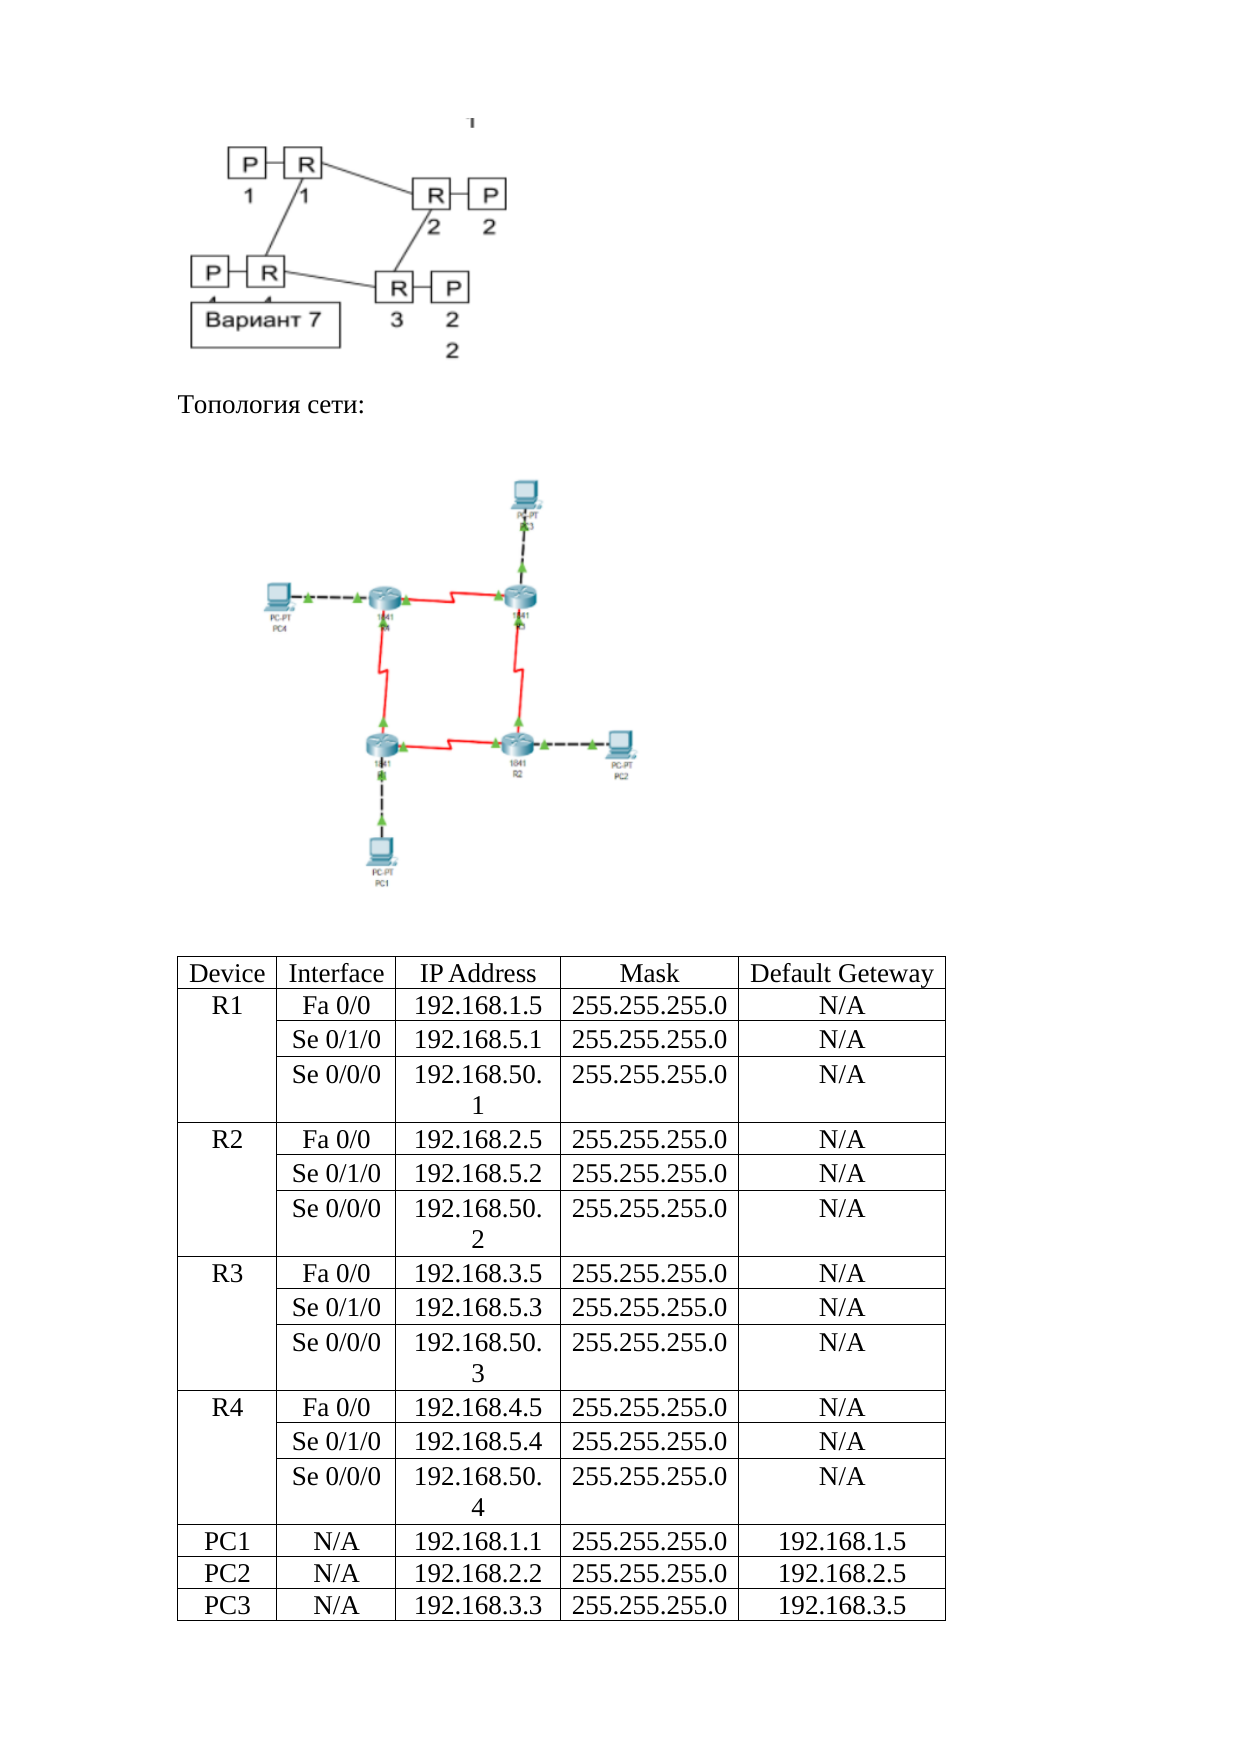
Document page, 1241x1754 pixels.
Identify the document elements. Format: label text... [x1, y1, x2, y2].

table_cell N/A [739, 1325, 945, 1390]
table_cell Se 0/1/0 [277, 1021, 395, 1056]
table_cell N/A [277, 1557, 395, 1588]
table_cell 192.168.1.1 [396, 1525, 560, 1556]
table_cell 255.255.255.0 [561, 989, 738, 1020]
table_cell 192.168.50.4 [396, 1459, 560, 1524]
table_cell 255.255.255.0 [561, 1123, 738, 1154]
table_cell 192.168.50.2 [396, 1191, 560, 1256]
table_cell 192.168.3.3 [396, 1589, 560, 1620]
table_cell Fa 0/0 [277, 1257, 395, 1288]
table_header Interface [277, 957, 395, 988]
table_cell N/A [739, 989, 945, 1020]
table_cell R1 [178, 989, 276, 1122]
table_cell PC2 [178, 1557, 276, 1588]
table_cell 192.168.3.5 [396, 1257, 560, 1288]
table_cell 255.255.255.0 [561, 1525, 738, 1556]
table_cell 255.255.255.0 [561, 1423, 738, 1457]
table_cell Se 0/0/0 [277, 1325, 395, 1390]
table_cell R4 [178, 1391, 276, 1524]
table_header Default Geteway [739, 957, 945, 988]
table_cell Se 0/0/0 [277, 1191, 395, 1256]
table_cell 192.168.1.5 [396, 989, 560, 1020]
table_header IP Address [396, 957, 560, 988]
table_cell PC3 [178, 1589, 276, 1620]
table_cell R3 [178, 1257, 276, 1390]
text Топология сети: [177, 388, 1152, 419]
table_cell N/A [277, 1525, 395, 1556]
table_cell N/A [739, 1391, 945, 1422]
table_cell Se 0/0/0 [277, 1459, 395, 1524]
table_cell PC1 [178, 1525, 276, 1556]
table_cell Fa 0/0 [277, 1391, 395, 1422]
table_cell Se 0/0/0 [277, 1057, 395, 1122]
picture [177, 118, 550, 364]
table_cell 192.168.5.1 [396, 1021, 560, 1056]
table_cell N/A [739, 1123, 945, 1154]
table_cell N/A [739, 1423, 945, 1457]
table_cell N/A [739, 1057, 945, 1122]
table_cell 192.168.50.1 [396, 1057, 560, 1122]
table_cell 192.168.4.5 [396, 1391, 560, 1422]
table_cell N/A [739, 1289, 945, 1323]
table_cell N/A [739, 1459, 945, 1524]
table_cell 192.168.2.5 [396, 1123, 560, 1154]
table_cell 255.255.255.0 [561, 1155, 738, 1189]
table_cell N/A [277, 1589, 395, 1620]
table_cell N/A [739, 1257, 945, 1288]
table_cell N/A [739, 1191, 945, 1256]
table_cell 255.255.255.0 [561, 1289, 738, 1323]
table_cell 192.168.1.5 [739, 1525, 945, 1556]
table_cell Fa 0/0 [277, 989, 395, 1020]
table_cell Fa 0/0 [277, 1123, 395, 1154]
table_cell 255.255.255.0 [561, 1257, 738, 1288]
table_cell Se 0/1/0 [277, 1155, 395, 1189]
table_cell 192.168.3.5 [739, 1589, 945, 1620]
table_cell 192.168.50.3 [396, 1325, 560, 1390]
table_cell 192.168.5.3 [396, 1289, 560, 1323]
table_cell 255.255.255.0 [561, 1325, 738, 1390]
table_cell 255.255.255.0 [561, 1021, 738, 1056]
picture [177, 444, 787, 908]
table_cell R2 [178, 1123, 276, 1256]
table_header Device [178, 957, 276, 988]
table_cell 255.255.255.0 [561, 1391, 738, 1422]
table_cell N/A [739, 1155, 945, 1189]
table_cell 192.168.5.2 [396, 1155, 560, 1189]
table_cell 192.168.2.2 [396, 1557, 560, 1588]
table_cell 192.168.5.4 [396, 1423, 560, 1457]
table_header Mask [561, 957, 738, 988]
table_cell 255.255.255.0 [561, 1191, 738, 1256]
table_cell 255.255.255.0 [561, 1557, 738, 1588]
table_cell Se 0/1/0 [277, 1289, 395, 1323]
table_cell 192.168.2.5 [739, 1557, 945, 1588]
table_cell 255.255.255.0 [561, 1057, 738, 1122]
table_cell N/A [739, 1021, 945, 1056]
table_cell 255.255.255.0 [561, 1589, 738, 1620]
table_cell Se 0/1/0 [277, 1423, 395, 1457]
table_cell 255.255.255.0 [561, 1459, 738, 1524]
